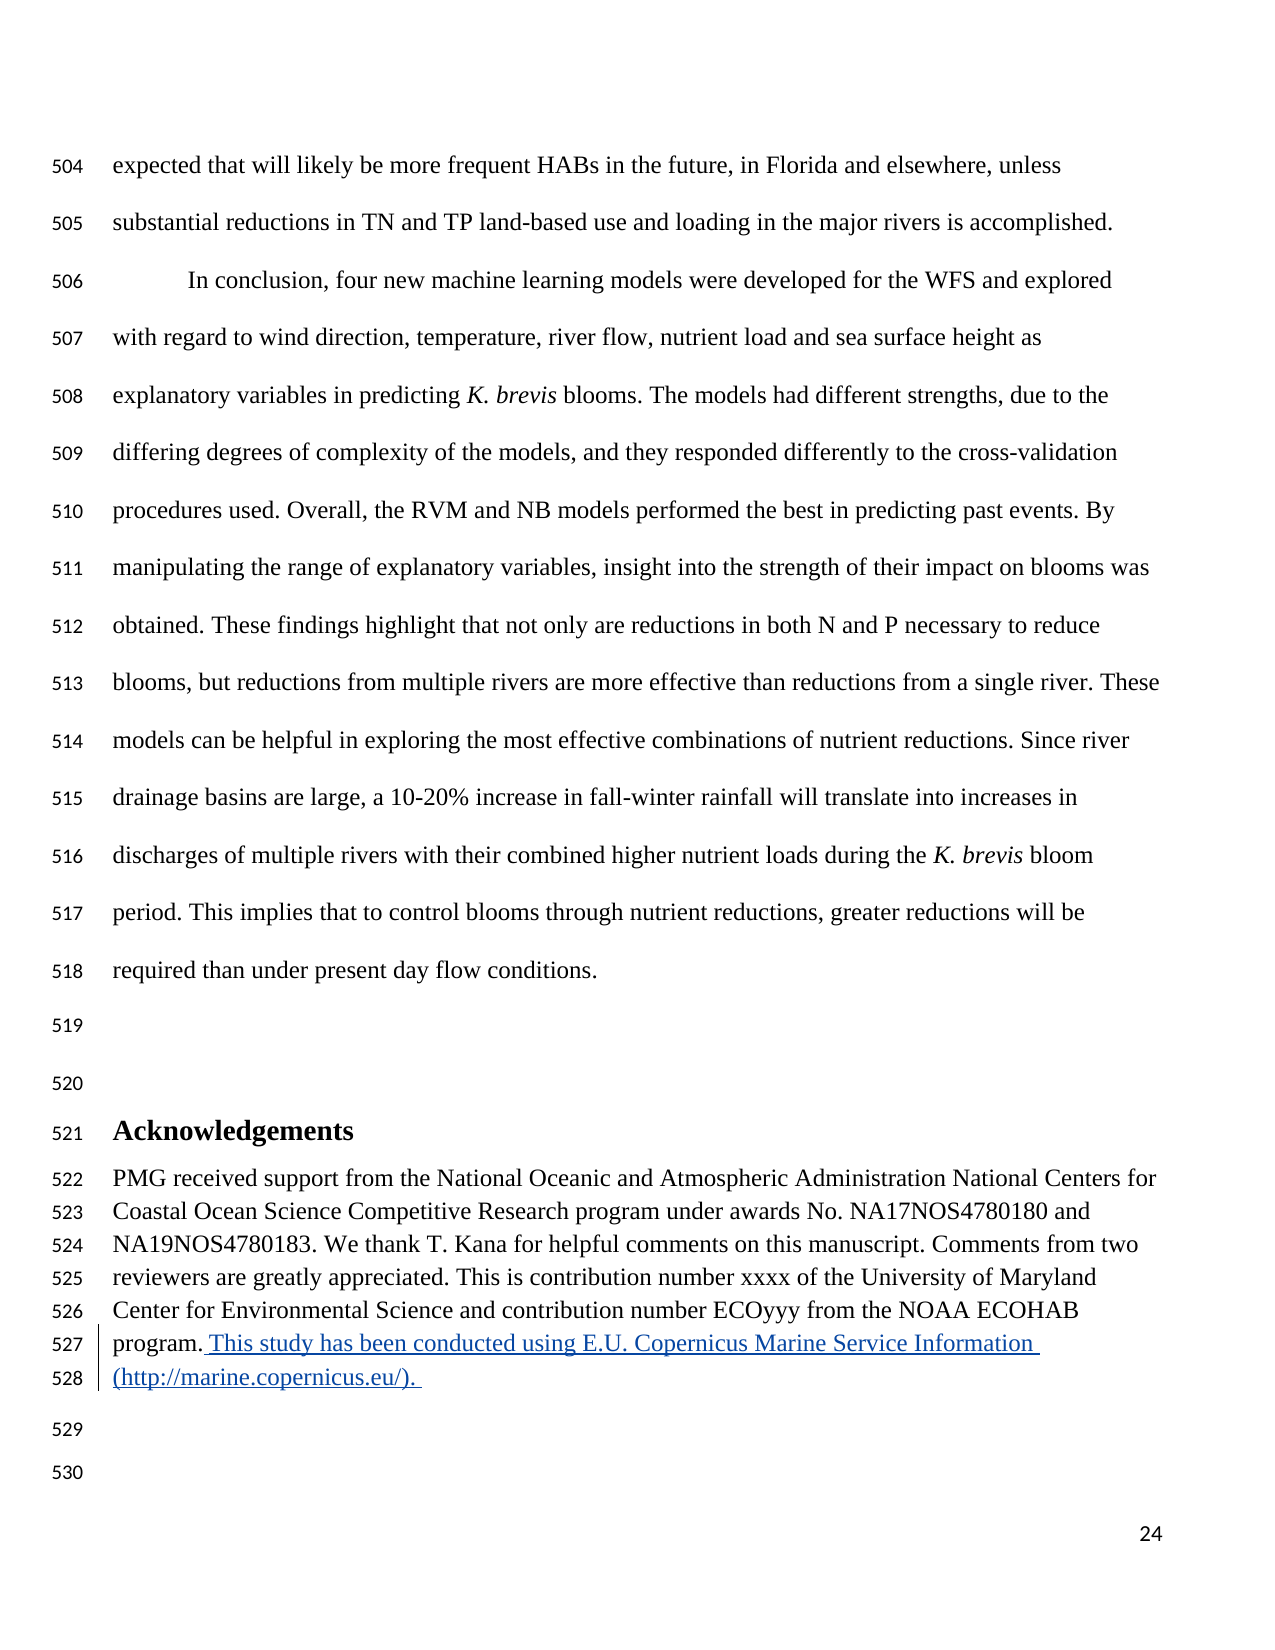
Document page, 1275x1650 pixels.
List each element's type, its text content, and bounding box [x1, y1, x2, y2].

text In conclusion, four new machine learning models were developed for the WFS and explored with regard to wind direction, temperature, river flow, nutrient load and sea surface height as explanatory variables in predicting K. brevis blooms. The models had different strengths, due to the differing degrees of complexity of the models, and they responded differently to the cross-validation procedures used. Overall, the RVM and NB models performed the best in predicting past events. By manipulating the range of explanatory variables, insight into the strength of their impact on blooms was obtained. These findings highlight that not only are reductions in both N and P necessary to reduce blooms, but reductions from multiple rivers are more effective than reductions from a single river. These models can be helpful in exploring the most effective combinations of nutrient reductions. Since river drainage basins are large, a 10-20% increase in fall-winter rainfall will translate into increases in discharges of multiple rivers with their combined higher nutrient loads during the K. brevis bloom period. This implies that to control blooms through nutrient reductions, greater reductions will be required than under present day flow conditions. [112, 265, 1162, 984]
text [112, 150, 1162, 236]
text PMG received support from the National Oceanic and Atmospheric Administration National Centers for Coastal Ocean Science Competitive Research program under awards No. NA17NOS4780180 and NA19NOS4780183. We thank T. Kana for helpful comments on this manuscript. Comments from two reviewers are greatly appreciated. This is contribution number xxxx of the University of Maryland Center for Environmental Science and contribution number ECOyyy from the NOAA ECOHAB program. [112, 1163, 1162, 1391]
text Acknowledgements [112, 1113, 1162, 1147]
